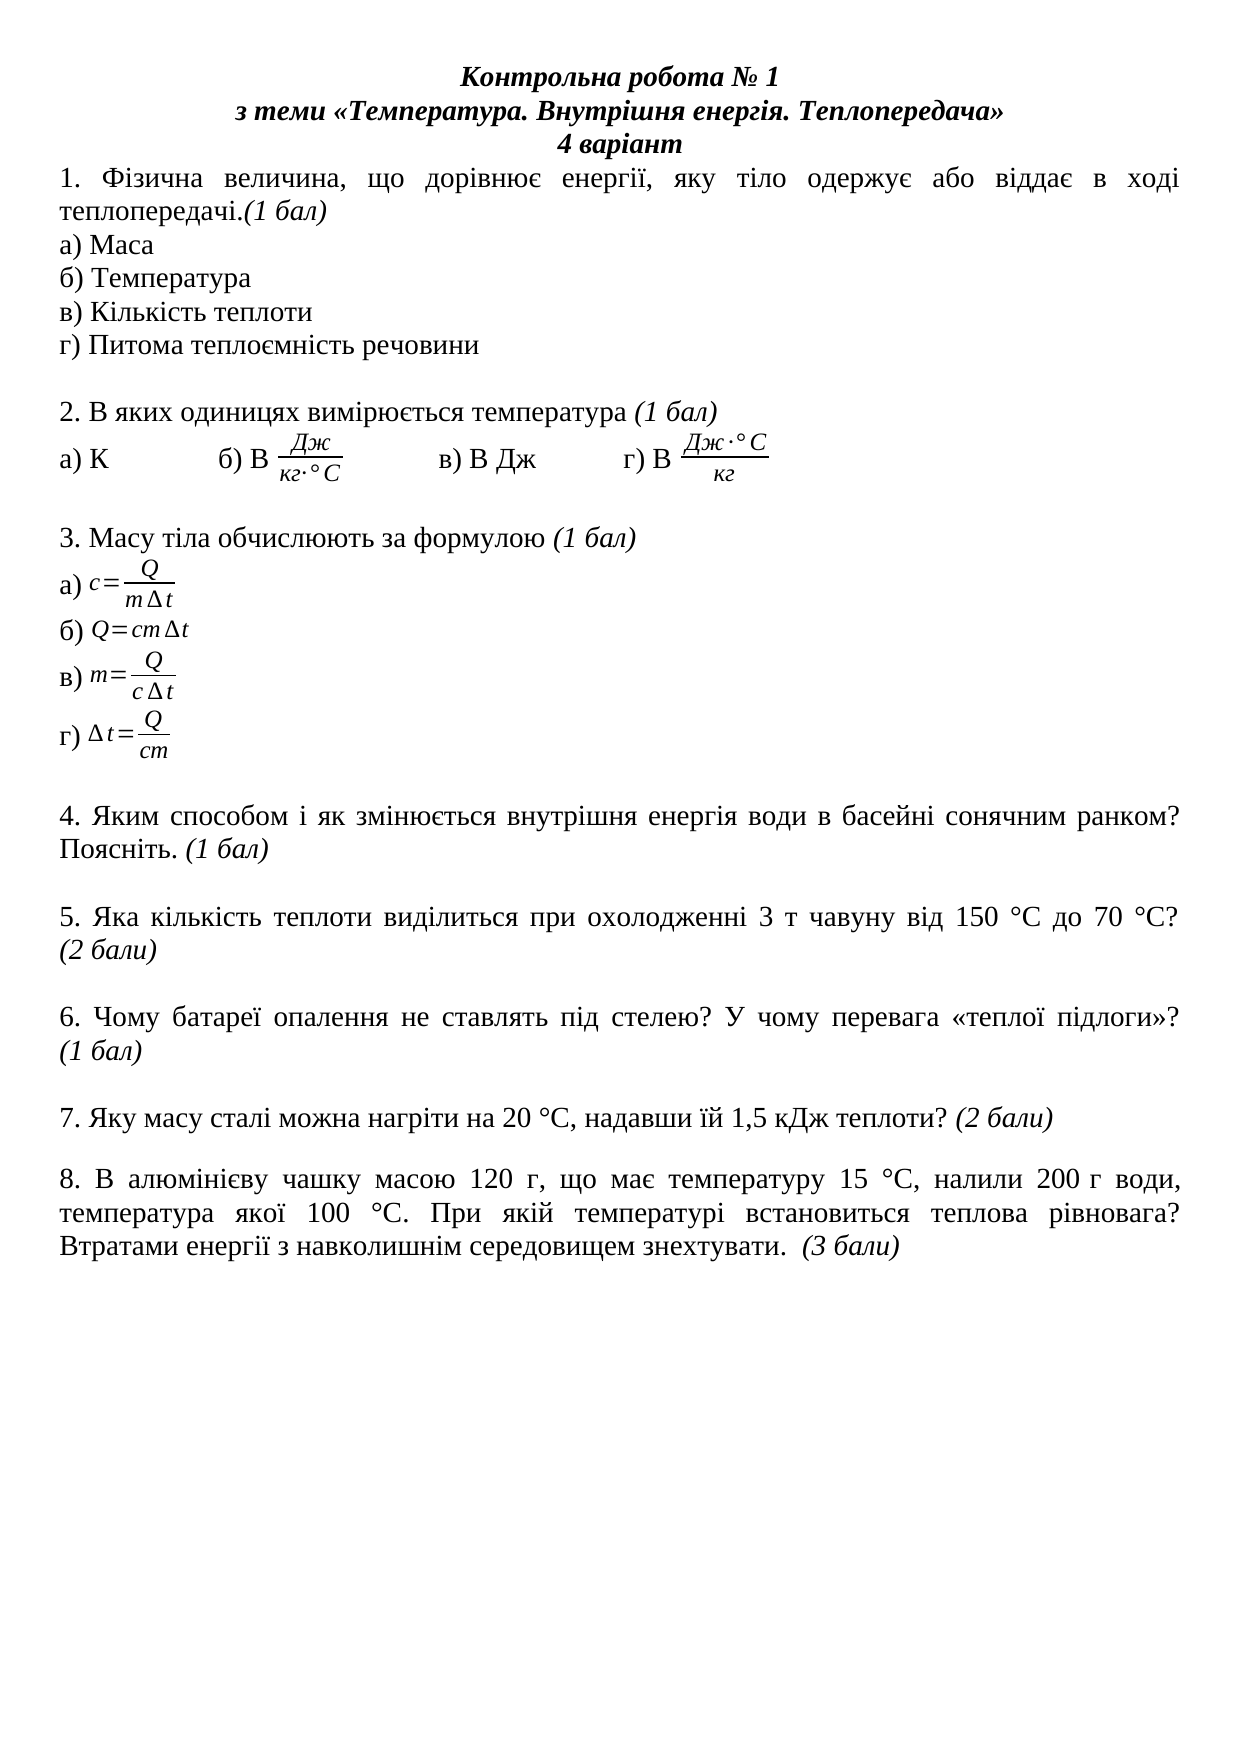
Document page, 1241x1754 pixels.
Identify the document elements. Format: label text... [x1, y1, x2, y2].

text г) [59, 706, 1181, 764]
text 6. Чому батареї опалення не ставлять під стелею? У чому перевага «теплої підлоги»? (1 бал) [59, 999, 1181, 1066]
text Контрольна робота № 1 [59, 59, 1181, 93]
text в) Кількість теплоти [59, 294, 1181, 327]
text б) [59, 613, 1181, 647]
text з теми «Температура. Внутрішня енергія. Теплопередача» [59, 93, 1181, 126]
text а) [59, 554, 1181, 613]
text а) Маса [59, 227, 1181, 260]
text 3. Масу тіла обчислюють за формулою (1 бал) [59, 521, 1181, 554]
text 4 варіант [59, 126, 1181, 160]
text г) Питома теплоємність речовини [59, 327, 1181, 361]
text 4. Яким способом і як змінюється внутрішня енергія води в басейні сонячним ранком? Поясніть. (1 бал) [59, 798, 1181, 865]
text 8. В алюмінієву чашку масою 120 г, що має температуру 15 °С, налили 200 г води, температура якої 100 °С. При якій температурі встановиться теплова рівновага? Втратами енергії з навколишнім середовищем знехтувати. (3 бали) [59, 1161, 1181, 1262]
text а) К б) В в) В Дж г) В [59, 428, 1181, 487]
text 7. Яку масу сталі можна нагріти на 20 °С, надавши їй 1,5 кДж теплоти? (2 бали) [59, 1100, 1181, 1133]
text в) [59, 647, 1181, 706]
text б) Температура [59, 260, 1181, 294]
text 2. В яких одиницях вимірюється температура (1 бал) [59, 394, 1181, 428]
text 1. Фізична величина, що дорівнює енергії, яку тіло одержує або віддає в ході теплопередачі.(1 бал) [59, 160, 1181, 227]
text 5. Яка кількість теплоти виділиться при охолодженні 3 т чавуну від 150 °С до 70 °С? (2 бали) [59, 899, 1181, 966]
